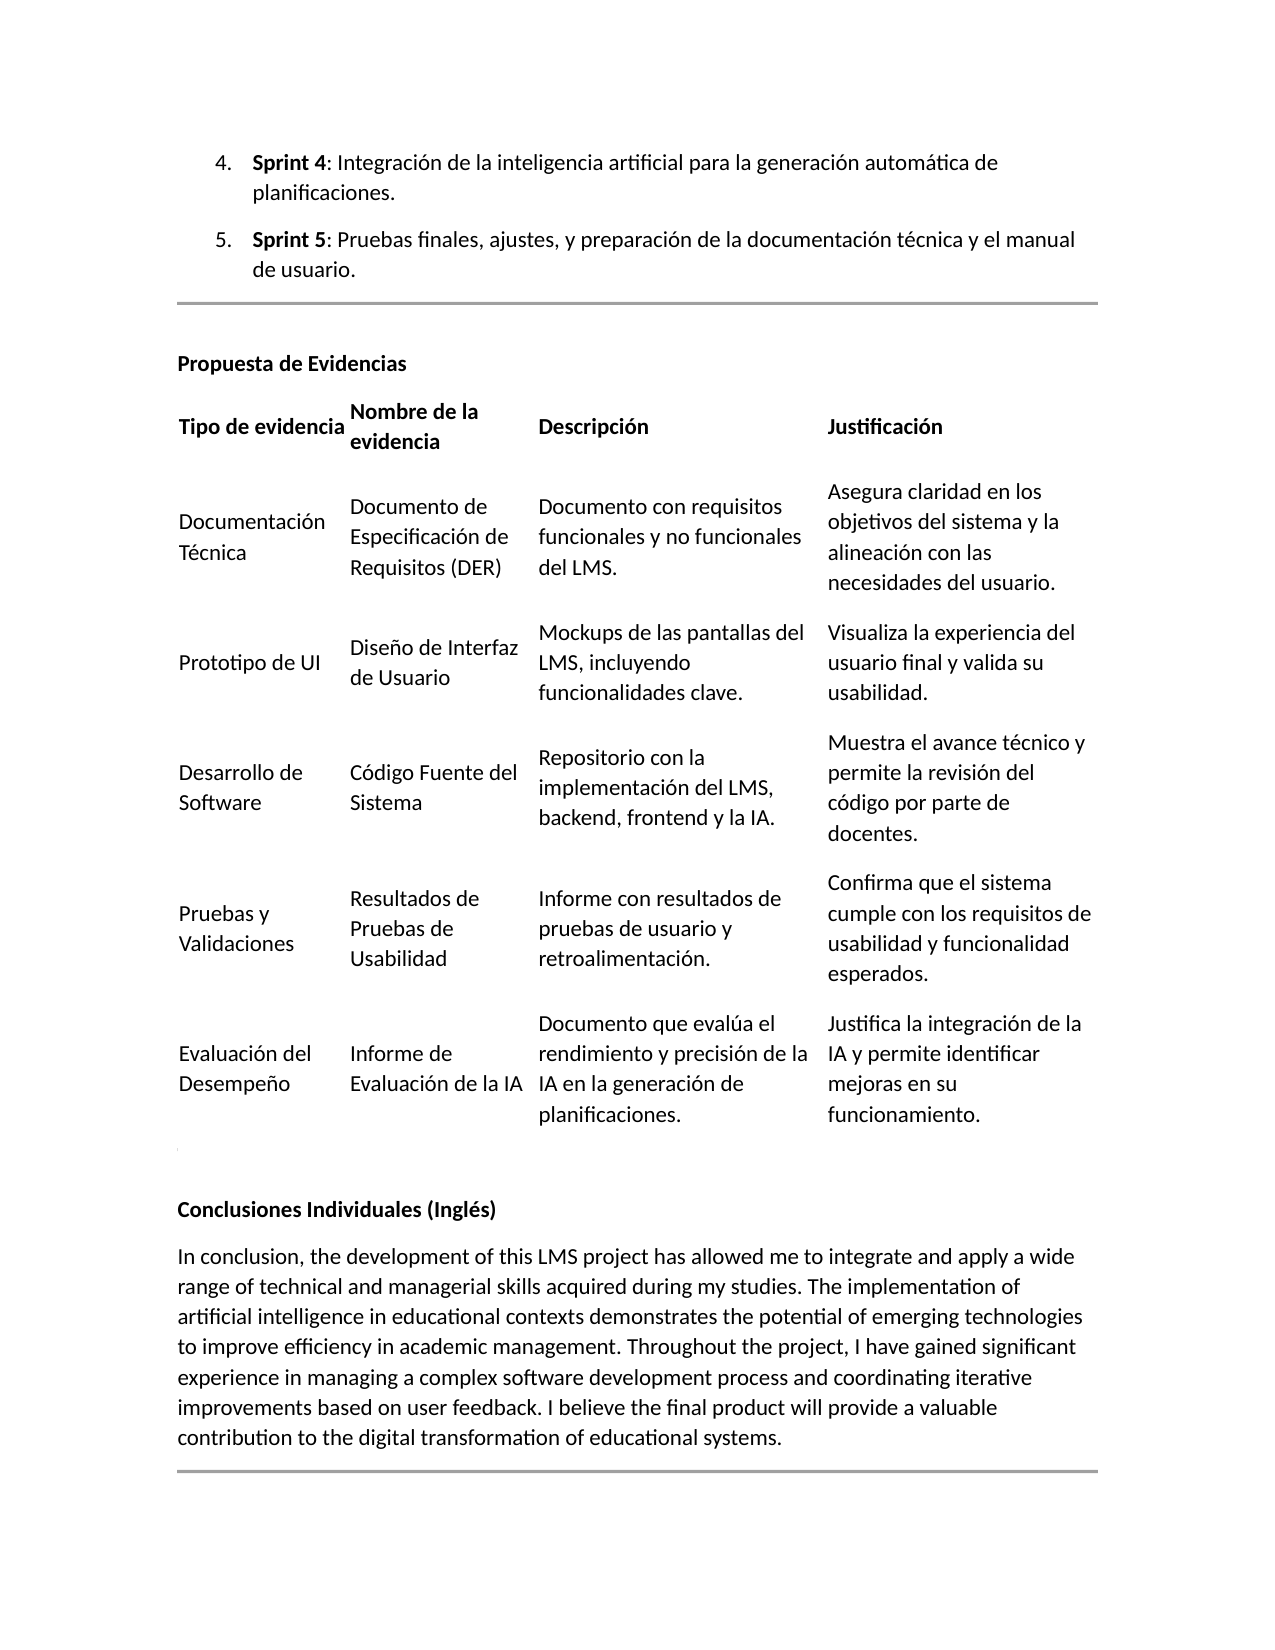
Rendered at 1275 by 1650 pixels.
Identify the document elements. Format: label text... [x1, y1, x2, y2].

table_cell Confirma que el sistema cumple con los requisitos de usabilidad y funcionalidad esperados. [826, 867, 1098, 1007]
table_cell Documento con requisitos funcionales y no funcionales del LMS. [537, 476, 826, 616]
table_cell Desarrollo de Software [177, 726, 348, 867]
table_cell Justifica la integración de la IA y permite identificar mejoras en su funcionamiento. [826, 1008, 1098, 1148]
table_cell Informe con resultados de pruebas de usuario y retroalimentación. [537, 867, 826, 1007]
list Sprint 4: Integración de la inteligencia artificial para la generación automática de planificaciones. [215, 148, 1098, 206]
table_cell Diseño de Interfaz de Usuario [348, 616, 537, 726]
table_header Tipo de evidencia [177, 396, 348, 476]
table_cell Repositorio con la implementación del LMS, backend, frontend y la IA. [537, 726, 826, 867]
table_cell Pruebas y Validaciones [177, 867, 348, 1007]
table_cell Muestra el avance técnico y permite la revisión del código por parte de docentes. [826, 726, 1098, 867]
table_cell Documento que evalúa el rendimiento y precisión de la IA en la generación de planificaciones. [537, 1008, 826, 1148]
text Conclusiones Individuales (Inglés) [177, 1195, 1098, 1223]
table_cell Evaluación del Desempeño [177, 1008, 348, 1148]
table_cell Documento de Especificación de Requisitos (DER) [348, 476, 537, 616]
text In conclusion, the development of this LMS project has allowed me to integrate and apply a wide range of technical and managerial skills acquired during my studies. The implementation of artificial intelligence in educational contexts demonstrates the potential of emerging technologies to improve efficiency in academic management. Throughout the project, I have gained significant experience in managing a complex software development process and coordinating iterative improvements based on user feedback. I believe the final product will provide a valuable contribution to the digital transformation of educational systems. [177, 1242, 1098, 1451]
table_cell Mockups de las pantallas del LMS, incluyendo funcionalidades clave. [537, 616, 826, 726]
table_cell Documentación Técnica [177, 476, 348, 616]
table_cell Prototipo de UI [177, 616, 348, 726]
table_cell Código Fuente del Sistema [348, 726, 537, 867]
table_header Justificación [826, 396, 1098, 476]
table_cell Asegura claridad en los objetivos del sistema y la alineación con las necesidades del usuario. [826, 476, 1098, 616]
table_cell Resultados de Pruebas de Usabilidad [348, 867, 537, 1007]
text Propuesta de Evidencias [177, 349, 1098, 377]
table_header Nombre de la evidencia [348, 396, 537, 476]
list Sprint 5: Pruebas finales, ajustes, y preparación de la documentación técnica y el manual de usuario. [215, 225, 1098, 283]
table_cell Visualiza la experiencia del usuario final y valida su usabilidad. [826, 616, 1098, 726]
table_header Descripción [537, 396, 826, 476]
table_cell Informe de Evaluación de la IA [348, 1008, 537, 1148]
